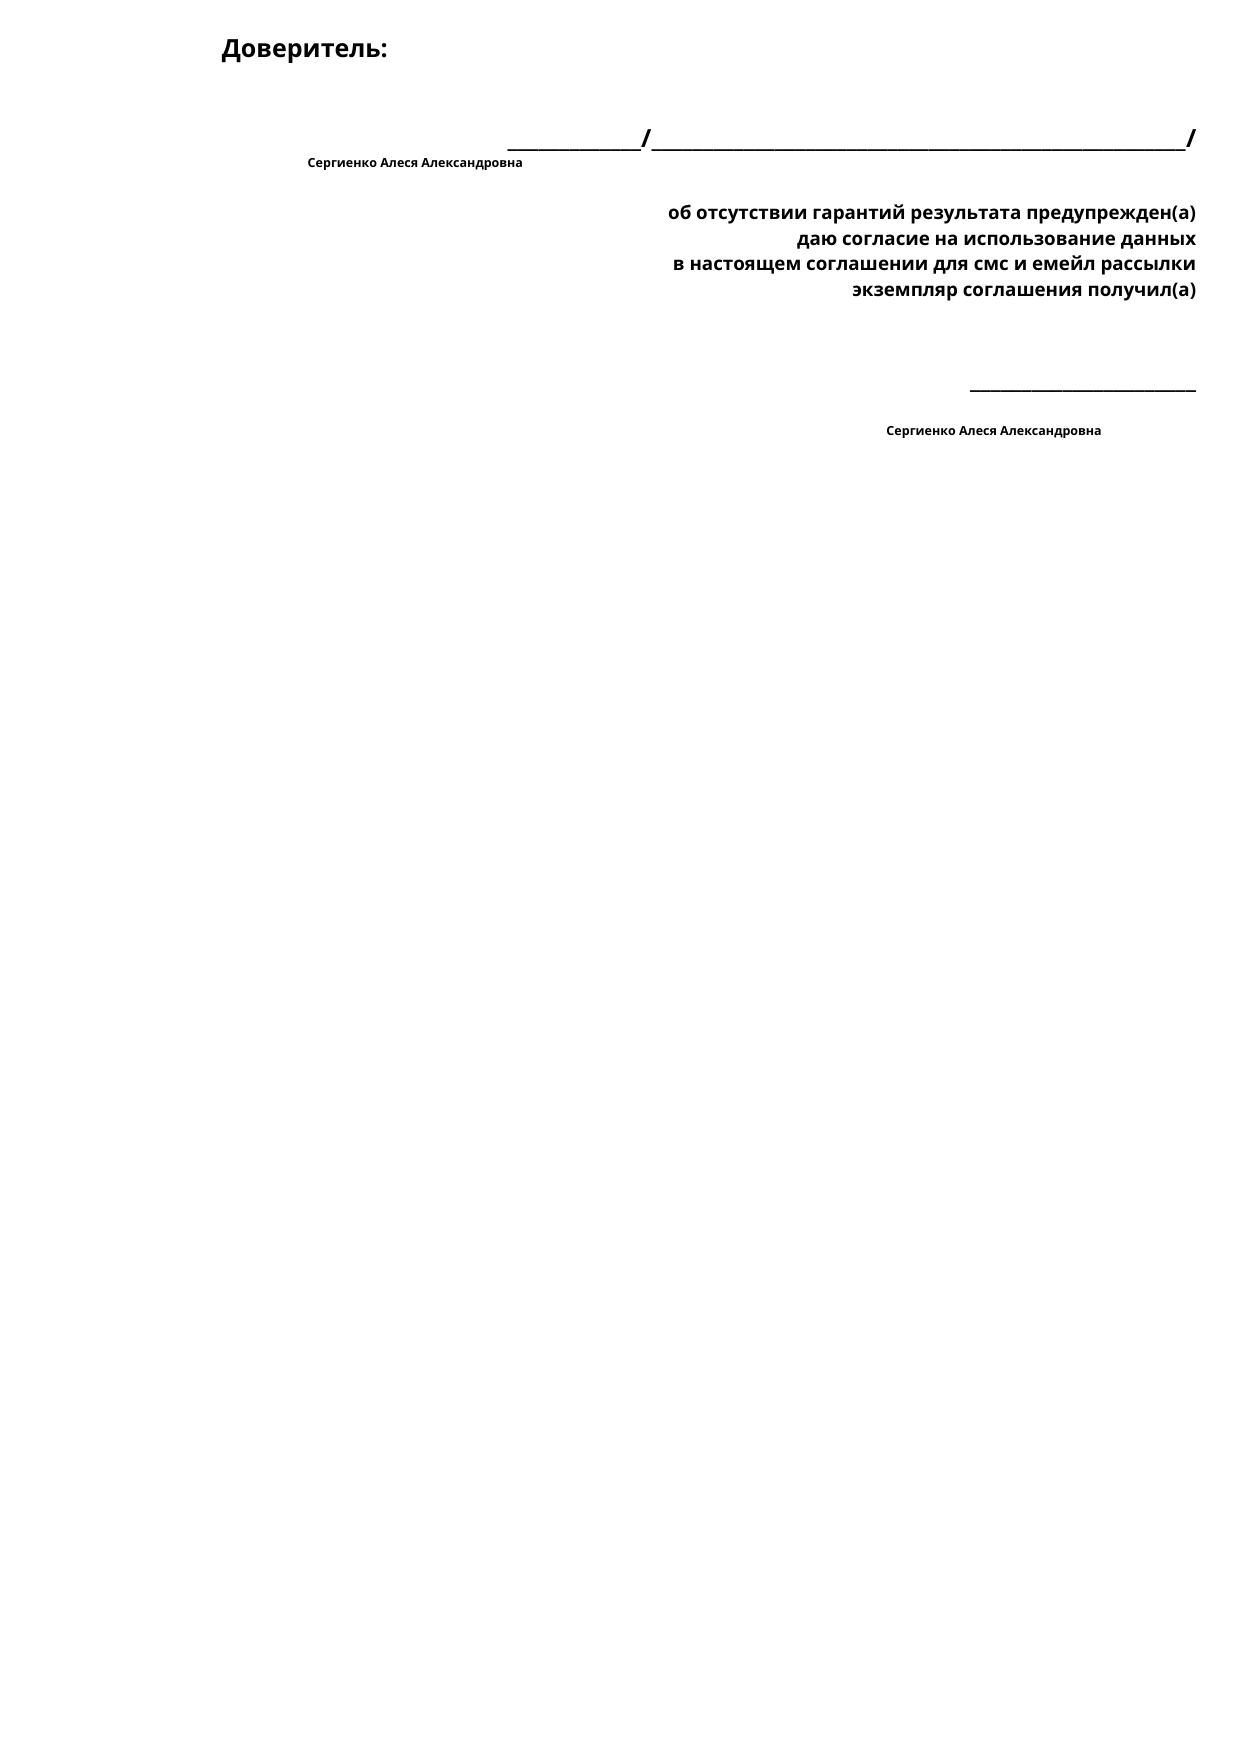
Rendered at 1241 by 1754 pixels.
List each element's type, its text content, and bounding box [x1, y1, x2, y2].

text в настоящем соглашении для смс и емейл рассылки [103, 251, 1196, 276]
text ______________________ [103, 362, 1196, 396]
text Сергиенко Алеся Александровна [103, 154, 523, 171]
text Доверитель: [222, 30, 1196, 64]
text экземпляр соглашения получил(а) [103, 276, 1196, 302]
text Сергиенко Алеся Александровна [103, 422, 1102, 439]
text даю согласие на использование данных [103, 225, 1196, 251]
text _____________/____________________________________________________/ [103, 120, 651, 154]
text об отсутствии гарантий результата предупрежден(а) [103, 199, 1196, 225]
